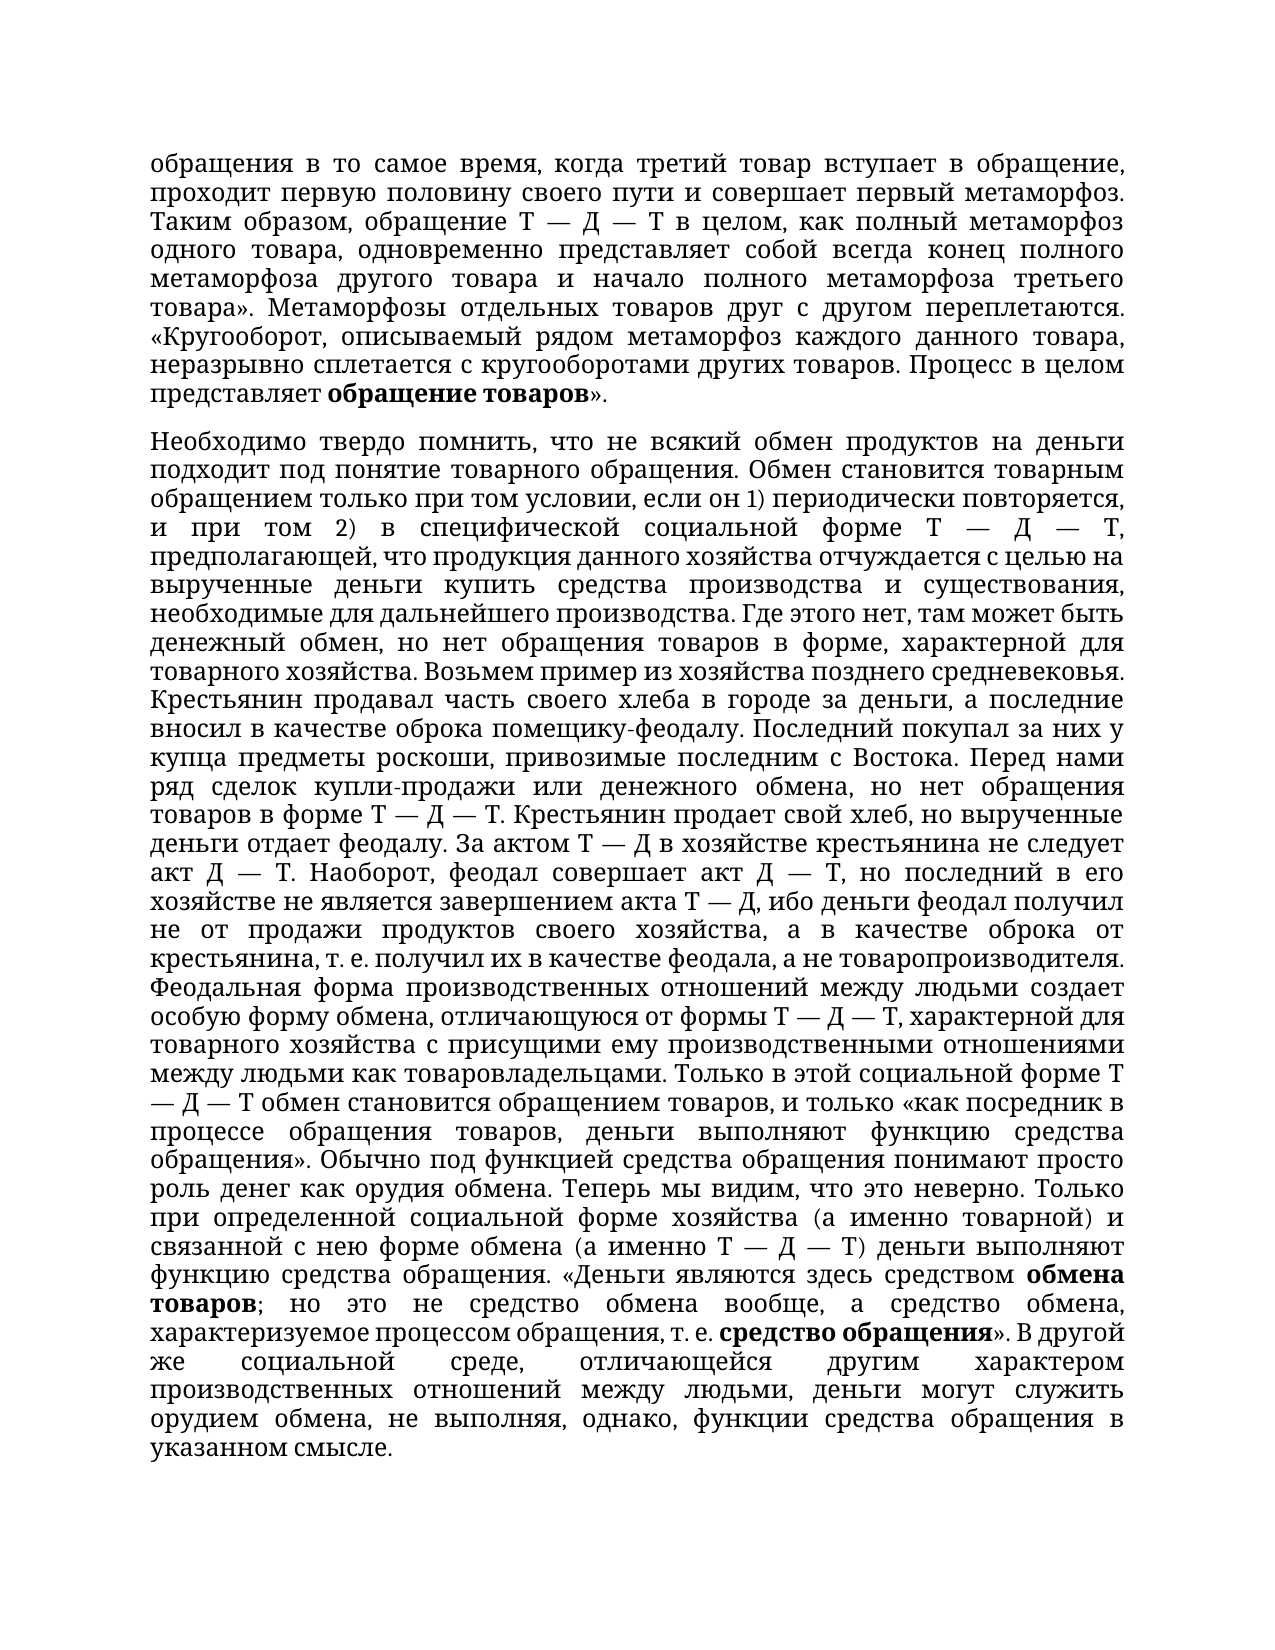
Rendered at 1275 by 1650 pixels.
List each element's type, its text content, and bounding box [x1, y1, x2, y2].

text Необходимо твердо помнить, что не всякий обмен продуктов на деньги подходит под понятие товарного обращения. Обмен становится товарным обращением только при том условии, если он 1) периодически повторяется, и при том 2) в специфической социальной форме Т — Д — Т, предполагающей, что продукция данного хозяйства отчуждается с целью на вырученные деньги купить средства производства и существования, необходимые для дальнейшего производства. Где этого нет, там может быть денежный обмен, но нет обращения товаров в форме, характерной для товарного хозяйства. Возьмем пример из хозяйства позднего средневековья. Крестьянин продавал часть своего хлеба в городе за деньги, а последние вносил в качестве оброка помещику-феодалу. Последний покупал за них у купца предметы роскоши, привозимые последним с Востока. Перед нами ряд сделок купли-продажи или денежного обмена, но нет обращения товаров в форме Т — Д — Т. Крестьянин продает свой хлеб, но вырученные деньги отдает феодалу. За актом Т — Д в хозяйстве крестьянина не следует акт Д — Т. Наоборот, феодал совершает акт Д — Т, но последний в его хозяйстве не является завершением акта Т — Д, ибо деньги феодал получил не от продажи продуктов своего хозяйства, а в качестве оброка от крестьянина, т. е. получил их в качестве феодала, а не товаропроизводителя. Феодальная форма производственных отношений между людьми создает особую форму обмена, отличающуюся от формы Т — Д — Т, характерной для товарного хозяйства с присущими ему производственными отношениями между людьми как товаровладельцами. Только в этой социальной форме Т — Д — Т обмен становится обращением товаров, и только «как посредник в процессе обращения товаров, деньги выполняют функцию средства обращения». Обычно под функцией средства обращения понимают просто роль денег как орудия обмена. Теперь мы видим, что это неверно. Только при определенной социальной форме хозяйства (а именно товарной) и связанной с нею форме обмена (а именно Т — Д — Т) деньги выполняют функцию средства обращения. «Деньги являются здесь средством обмена товаров; но это не средство обмена вообще, а средство обмена, характеризуемое процессом обращения, т. е. средство обращения». В другой же социальной среде, отличающейся другим характером производственных отношений между людьми, деньги могут служить орудием обмена, не выполняя, однако, функции средства обращения в указанном смысле. [150, 427, 1125, 1462]
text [150, 150, 1125, 409]
